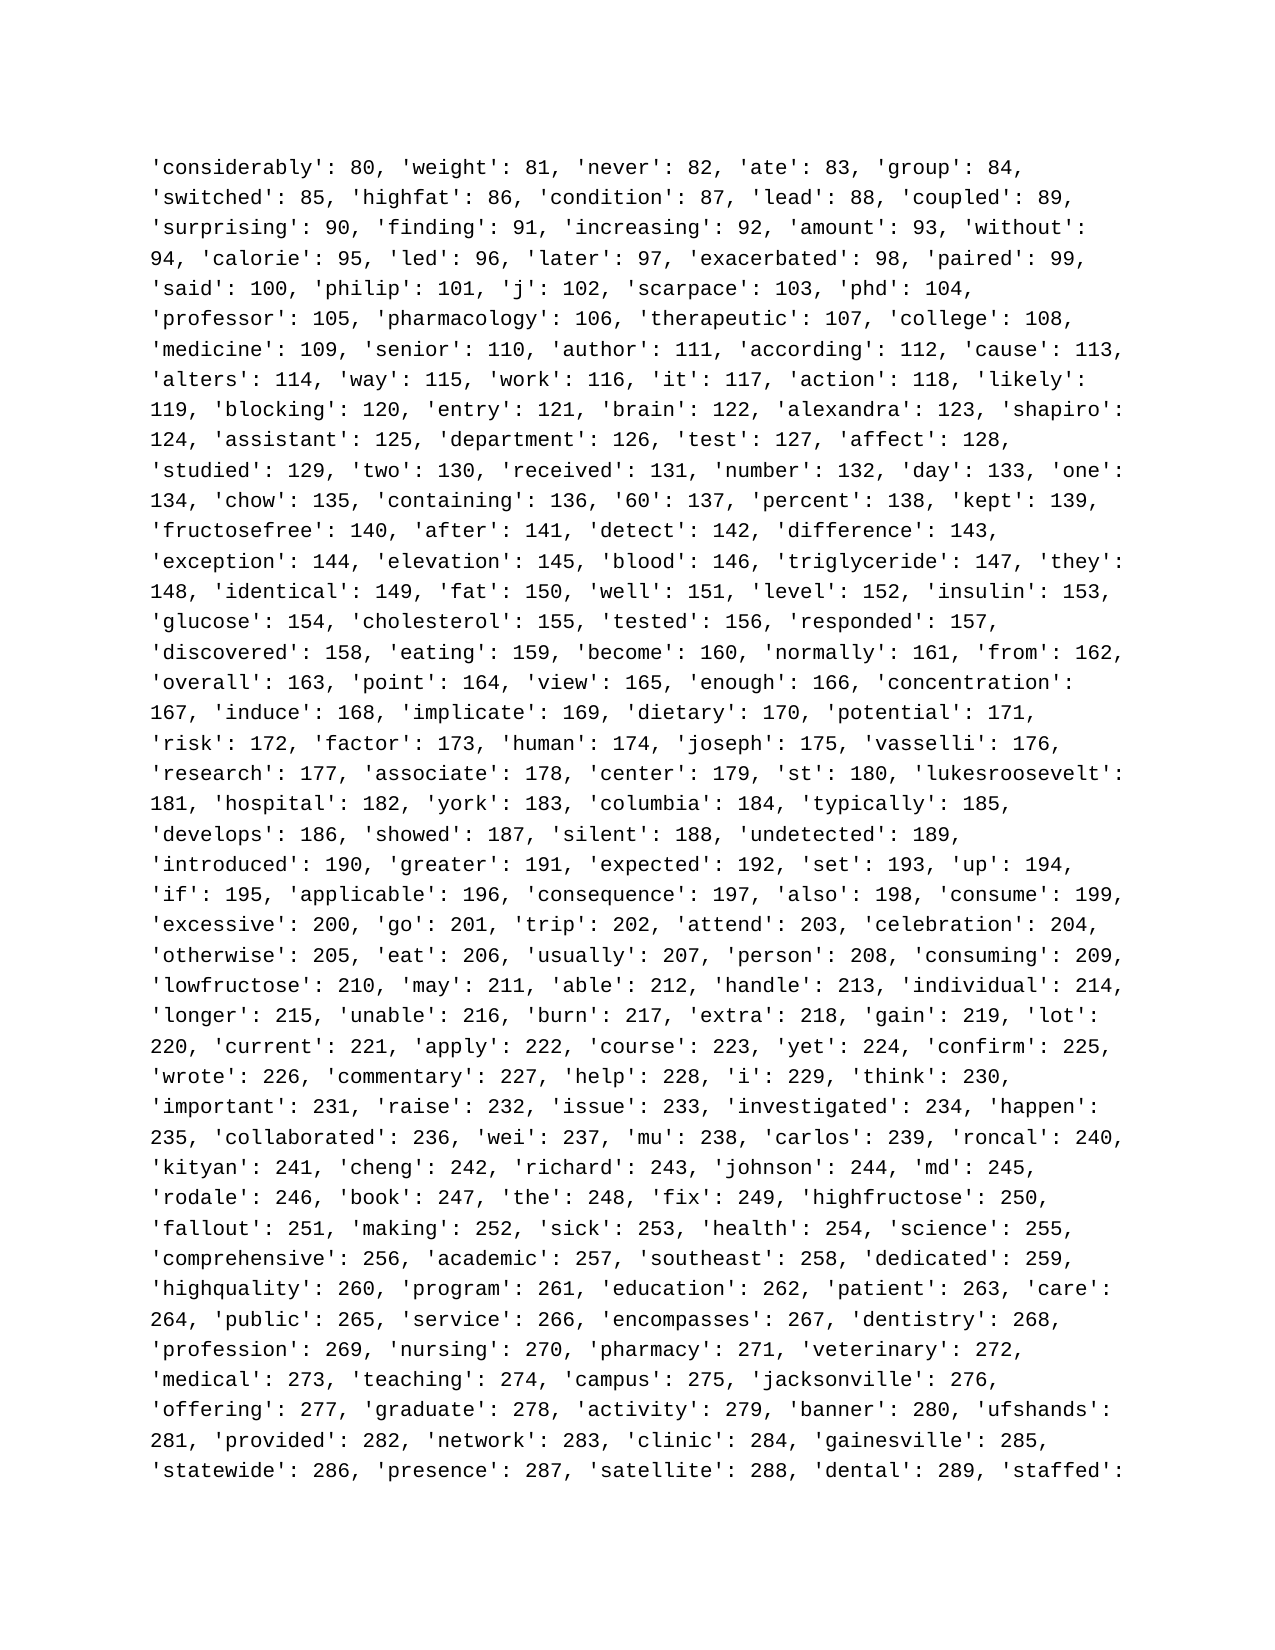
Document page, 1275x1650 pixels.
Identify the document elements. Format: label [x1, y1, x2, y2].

text [150, 150, 1125, 1484]
